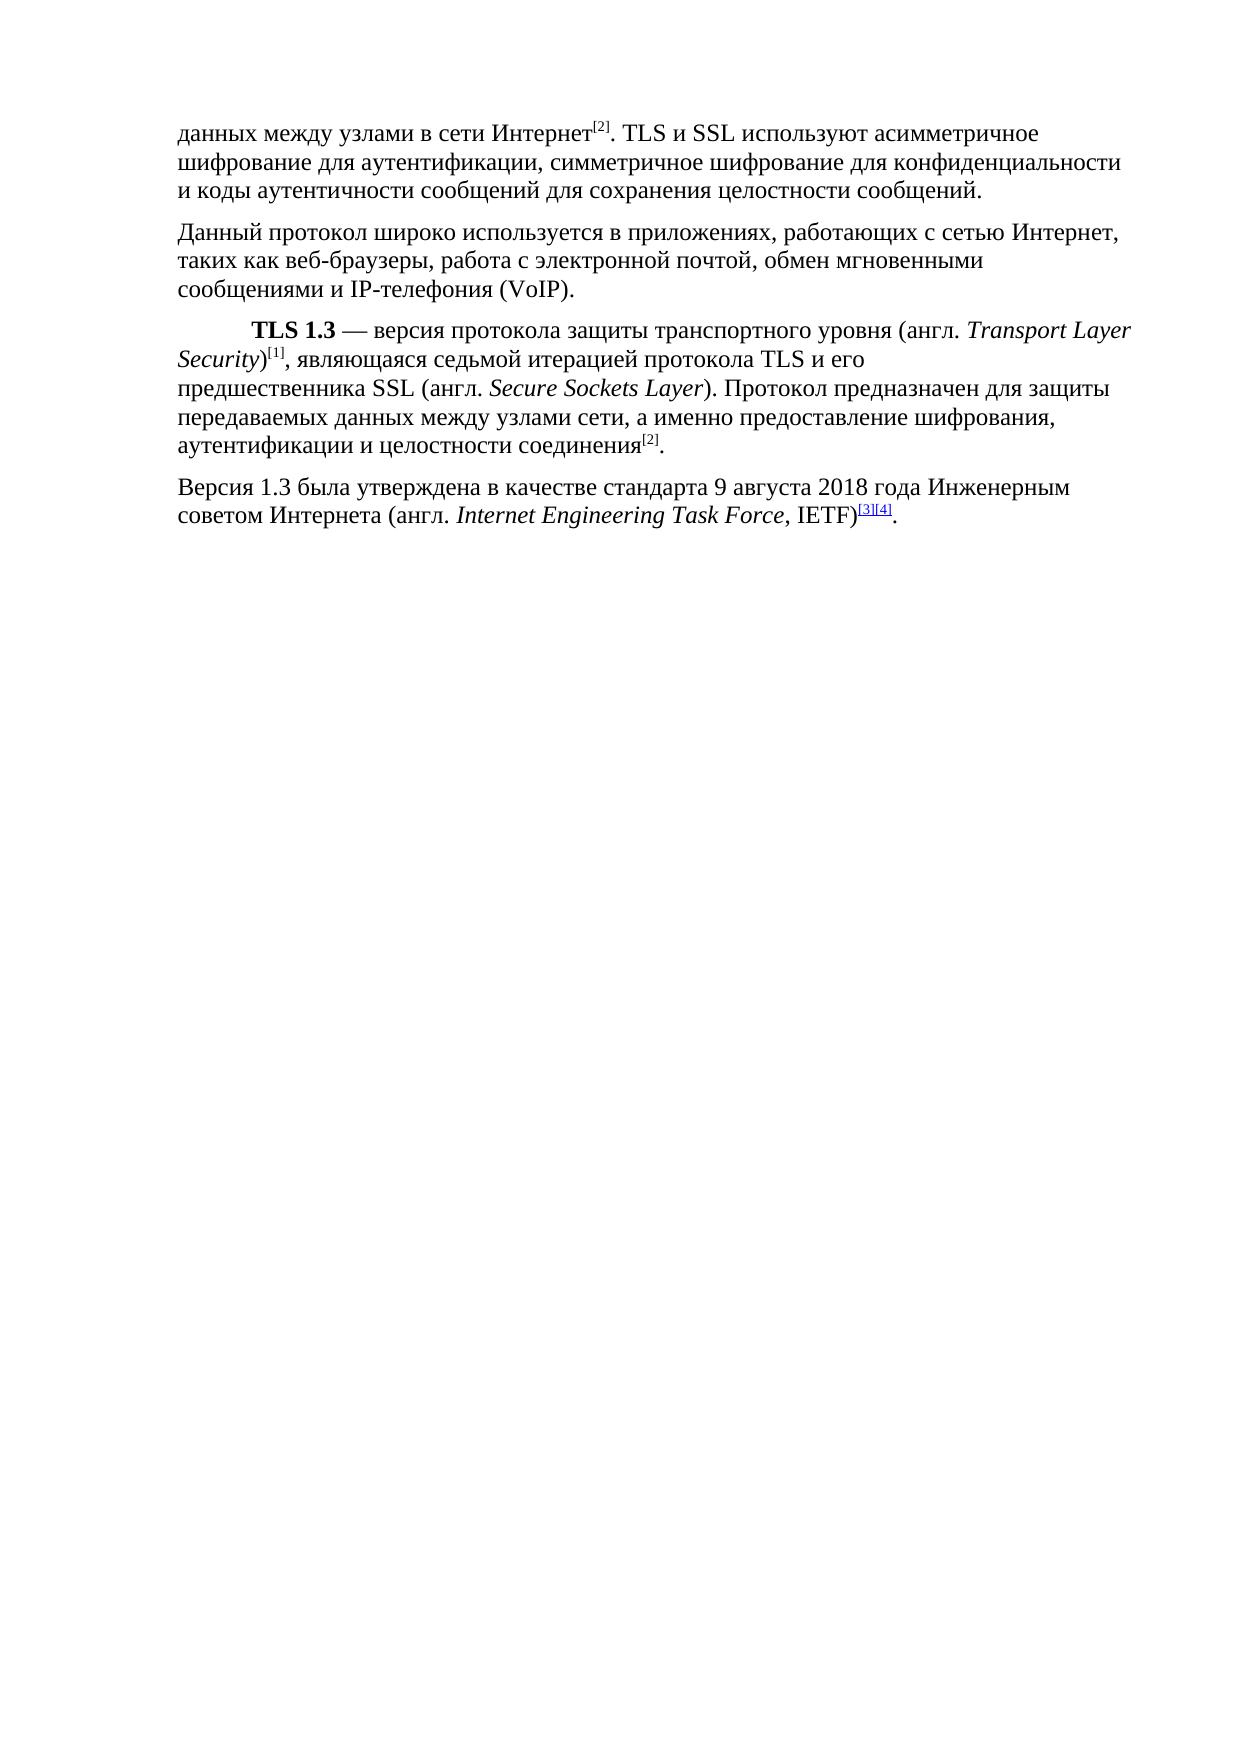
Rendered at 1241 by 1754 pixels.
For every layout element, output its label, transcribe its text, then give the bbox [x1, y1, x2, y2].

text Версия 1.3 была утверждена в качестве стандарта 9 августа 2018 года Инженерным советом Интернета (англ. Internet Engineering Task Force, IETF)[3][4]. [177, 472, 1152, 529]
text TLS 1.3 — версия протокола защиты транспортного уровня (англ. Transport Layer Security)[1], являющаяся седьмой итерацией протокола TLS и его предшественника SSL (англ. Secure Sockets Layer). Протокол предназначен для защиты передаваемых данных между узлами сети, а именно предоставление шифрования, аутентификации и целостности соединения[2]. [177, 316, 1152, 459]
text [177, 118, 1152, 204]
text Данный протокол широко используется в приложениях, работающих с сетью Интернет, таких как веб-браузеры, работа с электронной почтой, обмен мгновенными сообщениями и IP-телефония (VoIP). [177, 217, 1152, 303]
